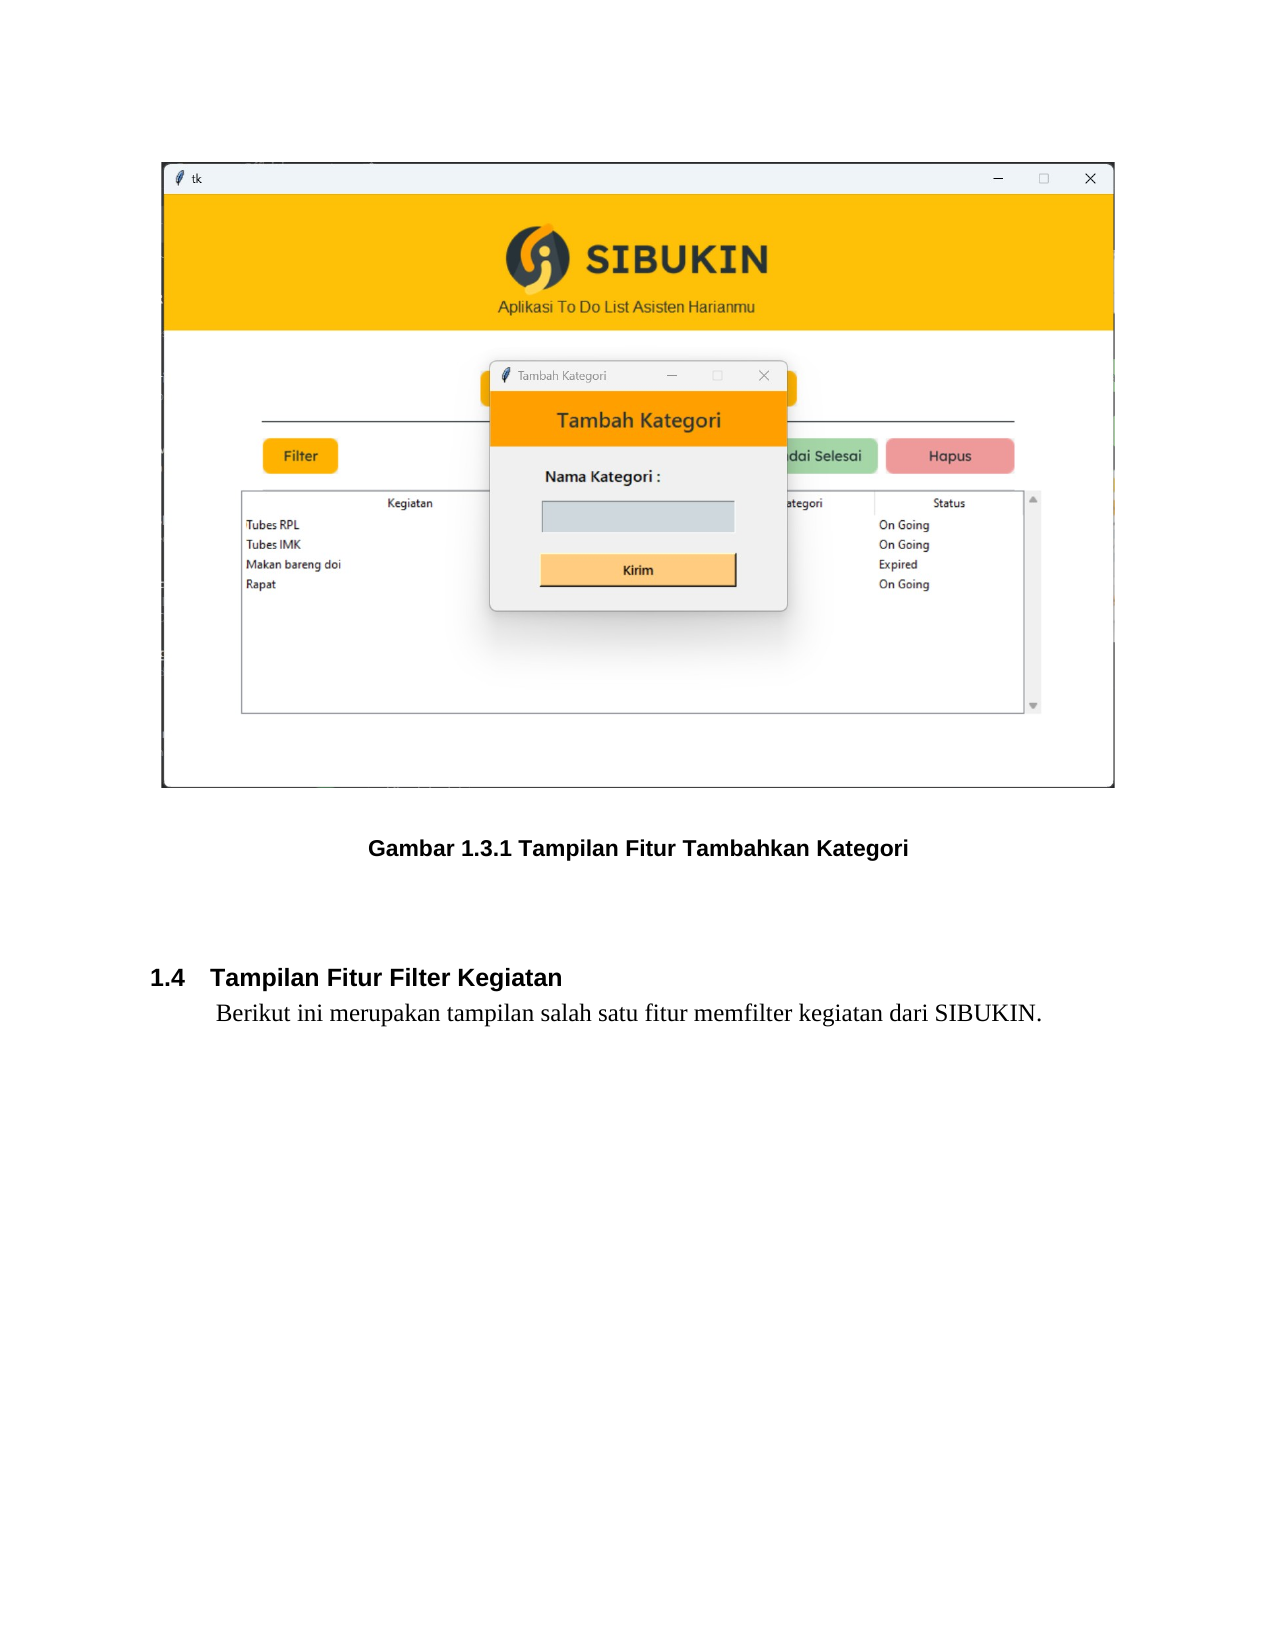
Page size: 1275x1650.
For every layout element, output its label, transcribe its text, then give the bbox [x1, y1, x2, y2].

table_cell Gambar 1.3.1 Tampilan Fitur Tambahkan Kategori [152, 800, 1125, 878]
text Berikut ini merupakan tampilan salah satu fitur memfilter kegiatan dari SIBUKIN. [150, 998, 1125, 1027]
picture [161, 162, 1115, 788]
subtitle Tampilan Fitur Filter Kegiatan [150, 963, 1125, 992]
table_header [152, 152, 1125, 798]
